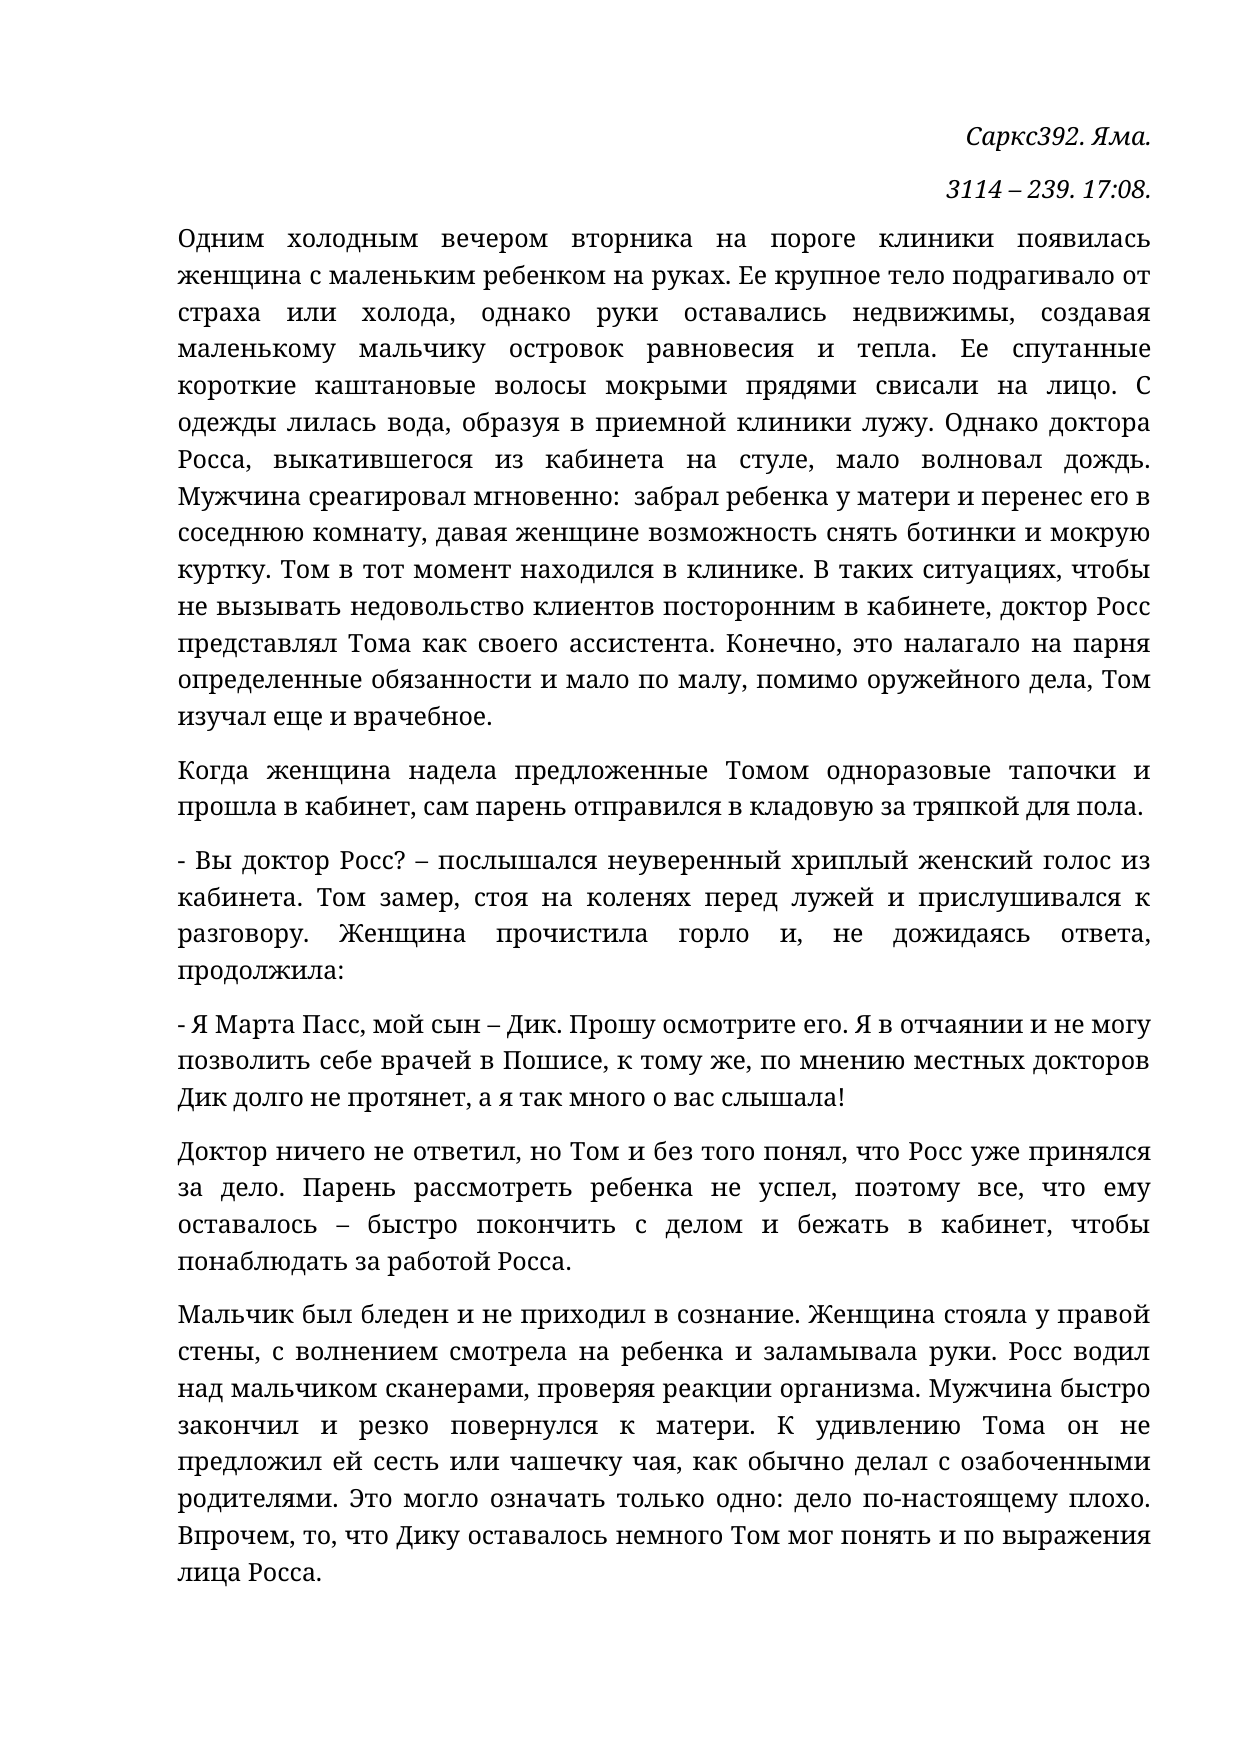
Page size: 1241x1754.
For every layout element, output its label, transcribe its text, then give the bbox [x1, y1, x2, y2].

text Доктор ничего не ответил, но Том и без того понял, что Росс уже принялся за дело. Парень рассмотреть ребенка не успел, поэтому все, что ему оставалось – быстро покончить с делом и бежать в кабинет, чтобы понаблюдать за работой Росса. [177, 1133, 1152, 1278]
subtitle 3114 – 239. 17:08. [177, 172, 1152, 206]
text - Вы доктор Росс? – послышался неуверенный хриплый женский голос из кабинета. Том замер, стоя на коленях перед лужей и прислушивался к разговору. Женщина прочистила горло и, не дожидаясь ответа, продолжила: [177, 842, 1152, 987]
text Одним холодным вечером вторника на пороге клиники появилась женщина с маленьким ребенком на руках. Ее крупное тело подрагивало от страха или холода, однако руки оставались недвижимы, создавая маленькому мальчику островок равновесия и тепла. Ее спутанные короткие каштановые волосы мокрыми прядями свисали на лицо. С одежды лилась вода, образуя в приемной клиники лужу. Однако доктора Росса, выкатившегося из кабинета на стуле, мало волновал дождь. Мужчина среагировал мгновенно: забрал ребенка у матери и перенес его в соседнюю комнату, давая женщине возможность снять ботинки и мокрую куртку. Том в тот момент находился в клинике. В таких ситуациях, чтобы не вызывать недовольство клиентов посторонним в кабинете, доктор Росс представлял Тома как своего ассистента. Конечно, это налагало на парня определенные обязанности и мало по малу, помимо оружейного дела, Том изучал еще и врачебное. [177, 221, 1152, 733]
text Мальчик был бледен и не приходил в сознание. Женщина стояла у правой стены, с волнением смотрела на ребенка и заламывала руки. Росс водил над мальчиком сканерами, проверяя реакции организма. Мужчина быстро закончил и резко повернулся к матери. К удивлению Тома он не предложил ей сесть или чашечку чая, как обычно делал с озабоченными родителями. Это могло означать только одно: дело по-настоящему плохо. Впрочем, то, что Дику оставалось немного Том мог понять и по выражения лица Росса. [177, 1297, 1152, 1588]
text Саркс392. Яма. [177, 118, 1152, 152]
text Когда женщина надела предложенные Томом одноразовые тапочки и прошла в кабинет, сам парень отправился в кладовую за тряпкой для пола. [177, 752, 1152, 823]
text - Я Марта Пасс, мой сын – Дик. Прошу осмотрите его. Я в отчаянии и не могу позволить себе врачей в Пошисе, к тому же, по мнению местных докторов Дик долго не протянет, а я так много о вас слышала! [177, 1006, 1152, 1114]
